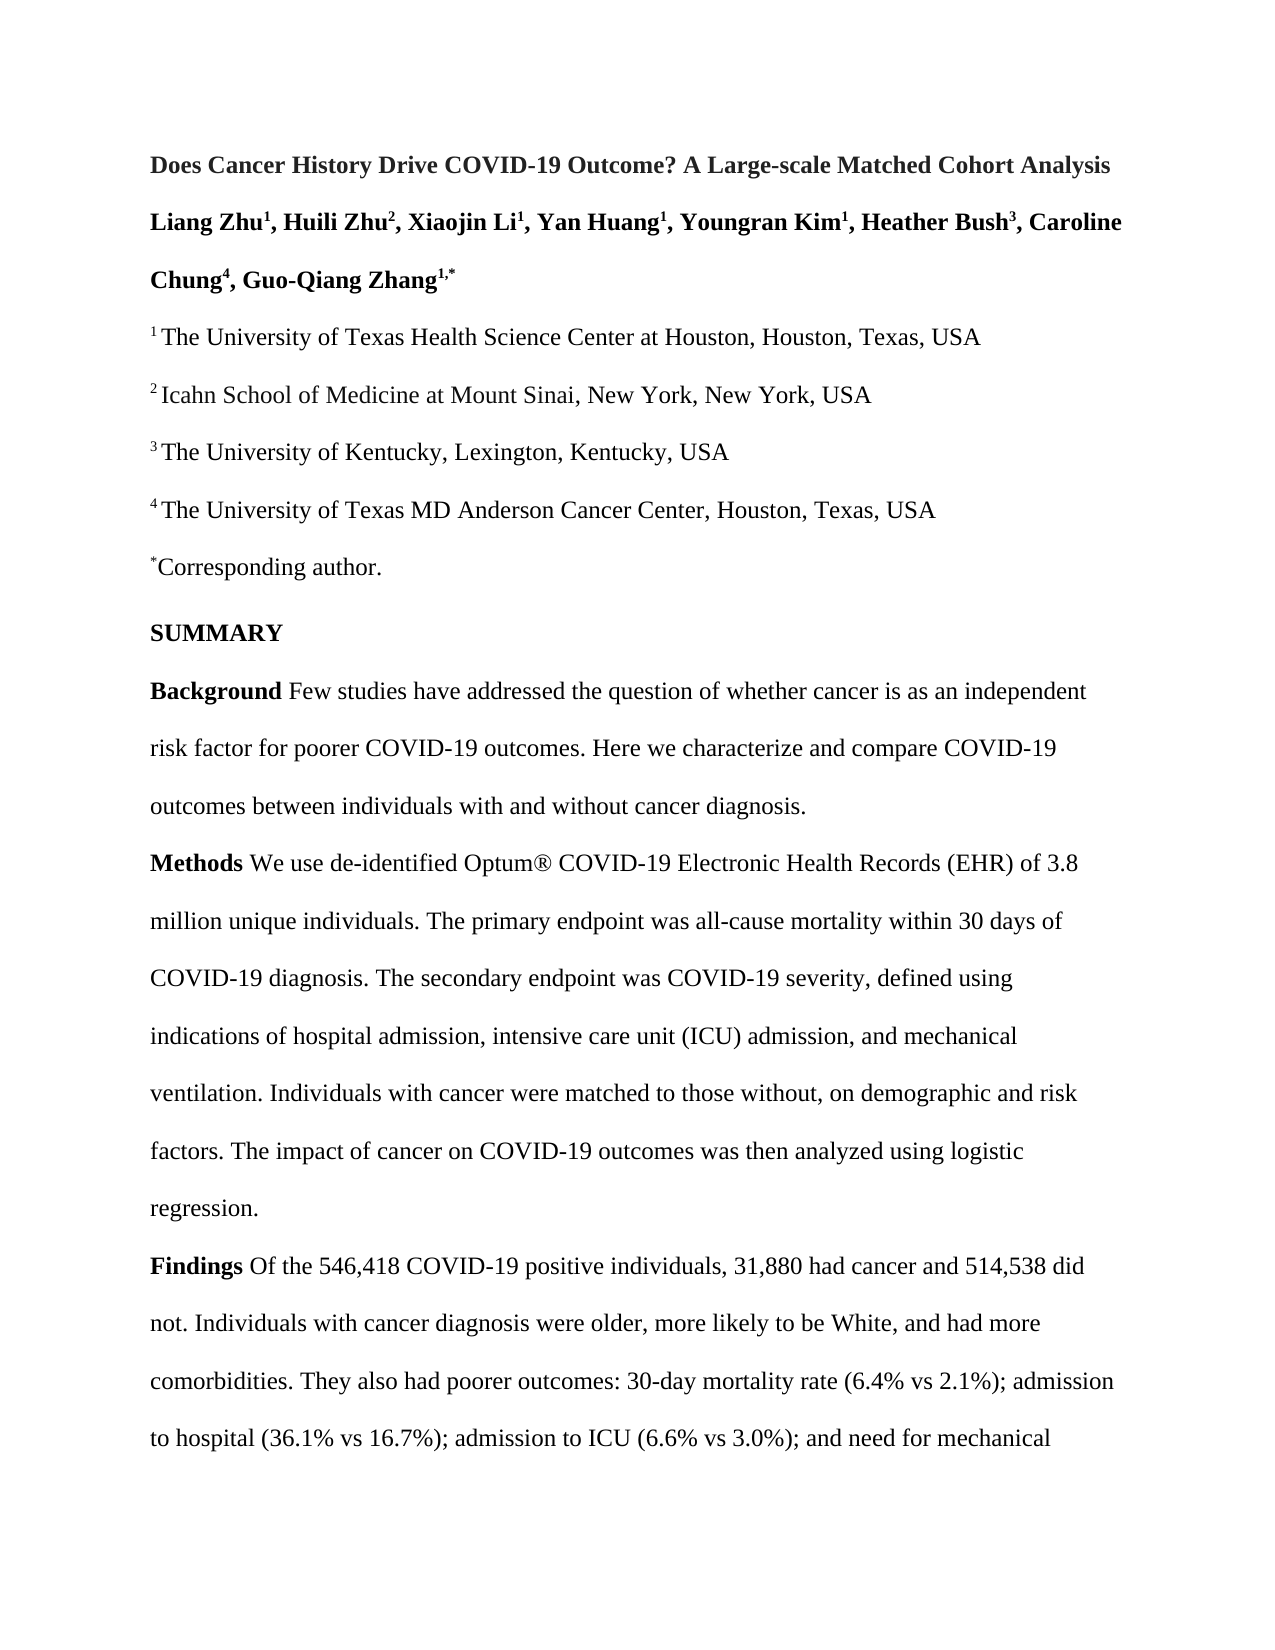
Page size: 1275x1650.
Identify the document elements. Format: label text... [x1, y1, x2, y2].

text 1 The University of Texas Health Science Center at Houston, Houston, Texas, USA [150, 322, 1125, 351]
text Background Few studies have addressed the question of whether cancer is as an independent risk factor for poorer COVID-19 outcomes. Here we characterize and compare COVID-19 outcomes between individuals with and without cancer diagnosis. [150, 676, 1125, 819]
text 2 Icahn School of Medicine at Mount Sinai, New York, New York, USA [150, 380, 1125, 409]
text 3 The University of Kentucky, Lexington, Kentucky, USA [150, 437, 1125, 466]
text SUMMARY [150, 618, 1125, 647]
text 4 The University of Texas MD Anderson Cancer Center, Houston, Texas, USA [150, 495, 1125, 524]
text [150, 848, 1125, 1452]
text Does Cancer History Drive COVID-19 Outcome? A Large-scale Matched Cohort Analysis Liang Zhu1, Huili Zhu2, Xiaojin Li1, Yan Huang1, Youngran Kim1, Heather Bush3, Caroline Chung4, Guo-Qiang Zhang1,* [150, 150, 1125, 294]
text *Corresponding author. [150, 552, 1125, 581]
